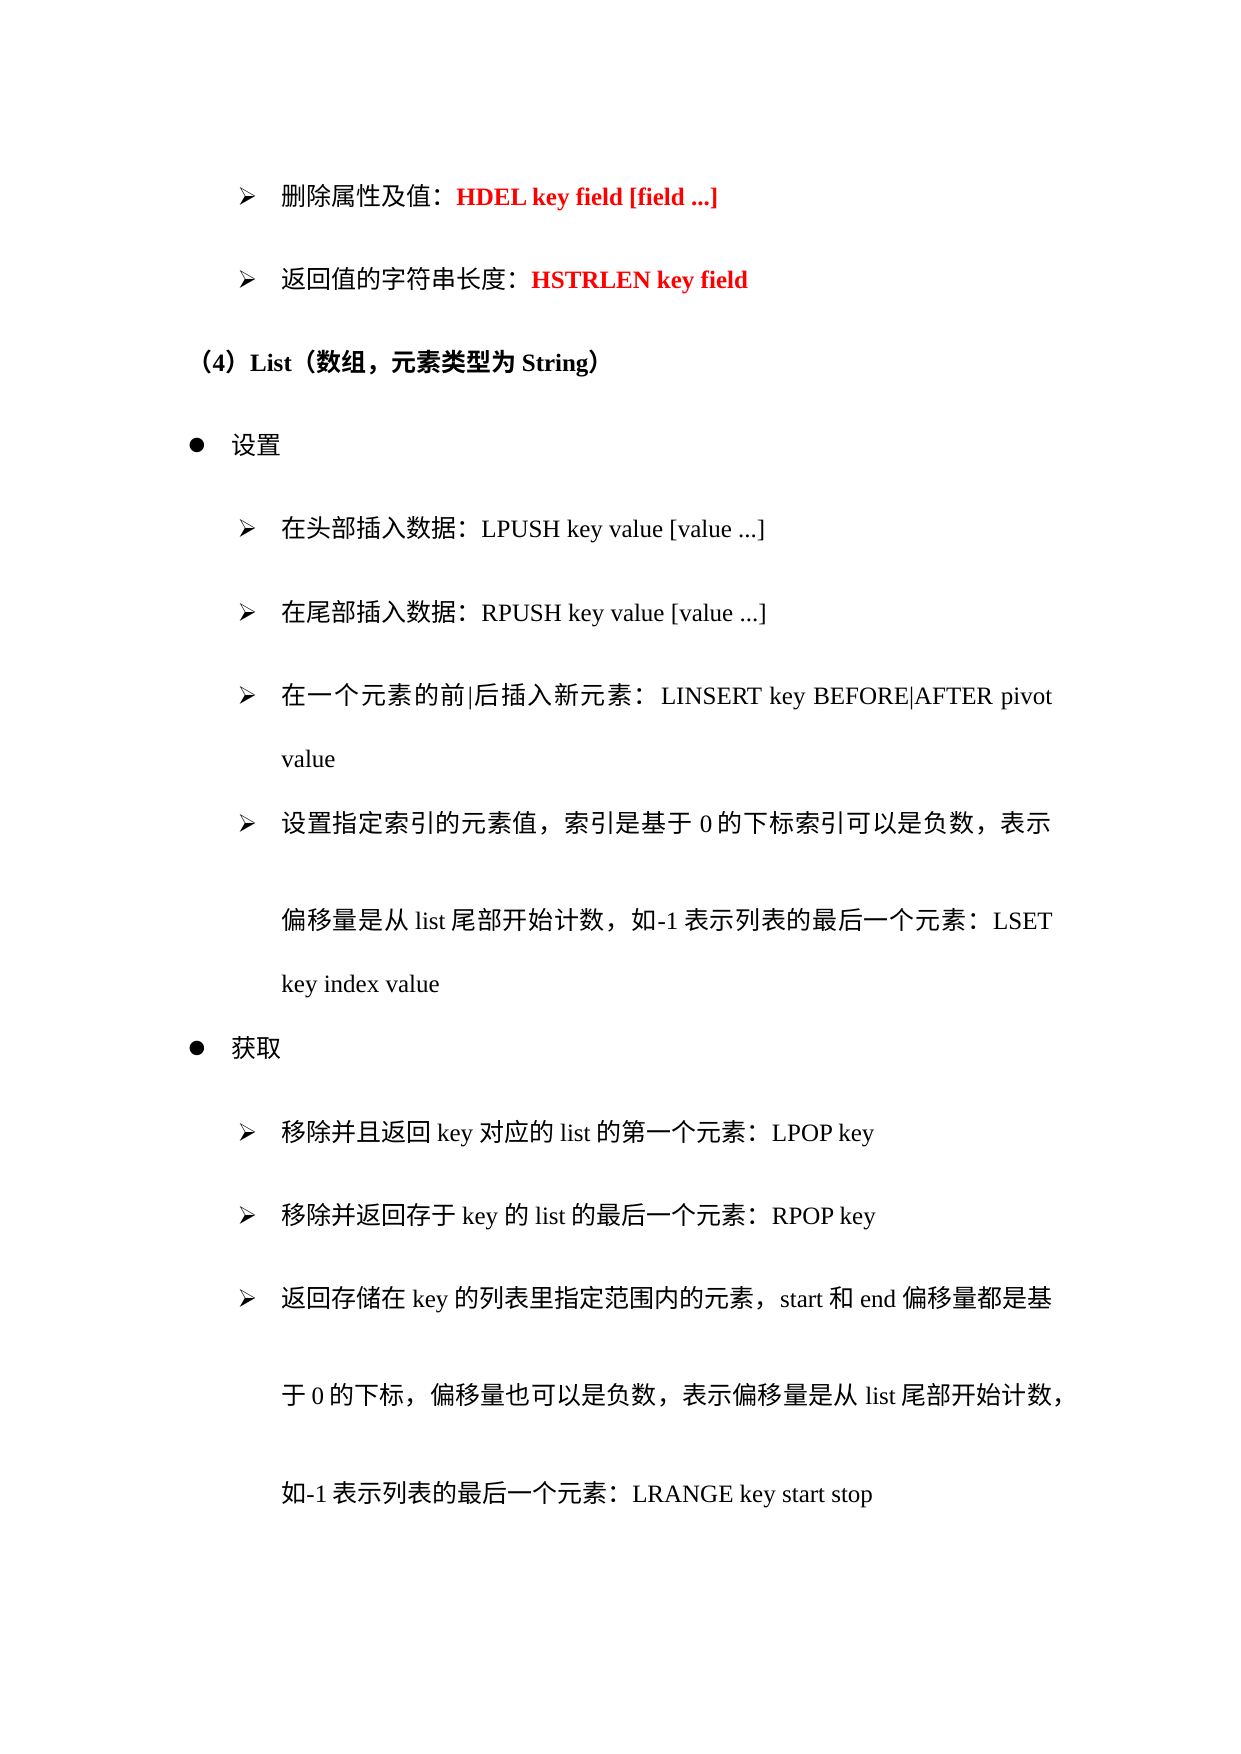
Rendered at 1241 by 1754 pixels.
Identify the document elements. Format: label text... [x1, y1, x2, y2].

list 设置指定索引的元素值，索引是基于0的下标索引可以是负数，表示偏移量是从list尾部开始计数，如-1表示列表的最后一个元素：LSET key index value [237, 789, 1053, 1000]
list 返回值的字符串长度：HSTRLEN key field [237, 245, 1053, 310]
list 在头部插入数据：LPUSH key value [value ...] [237, 494, 1053, 559]
list 获取 [187, 1014, 1053, 1079]
text （4）List（数组，元素类型为String） [187, 328, 1053, 393]
list 移除并且返回 key 对应的 list 的第一个元素：LPOP key [237, 1098, 1053, 1163]
list 在尾部插入数据：RPUSH key value [value ...] [237, 578, 1053, 643]
list 返回存储在 key 的列表里指定范围内的元素，start 和 end 偏移量都是基于0的下标，偏移量也可以是负数，表示偏移量是从list尾部开始计数，如-1表示列表的最后一个元素：LRANGE key start stop [237, 1264, 1053, 1524]
list 在一个元素的前|后插入新元素：LINSERT key BEFORE|AFTER pivot value [237, 661, 1053, 774]
list 移除并返回存于 key 的 list 的最后一个元素：RPOP key [237, 1181, 1053, 1246]
list 设置 [187, 411, 1053, 476]
list 删除属性及值：HDEL key field [field ...] [237, 162, 1053, 227]
